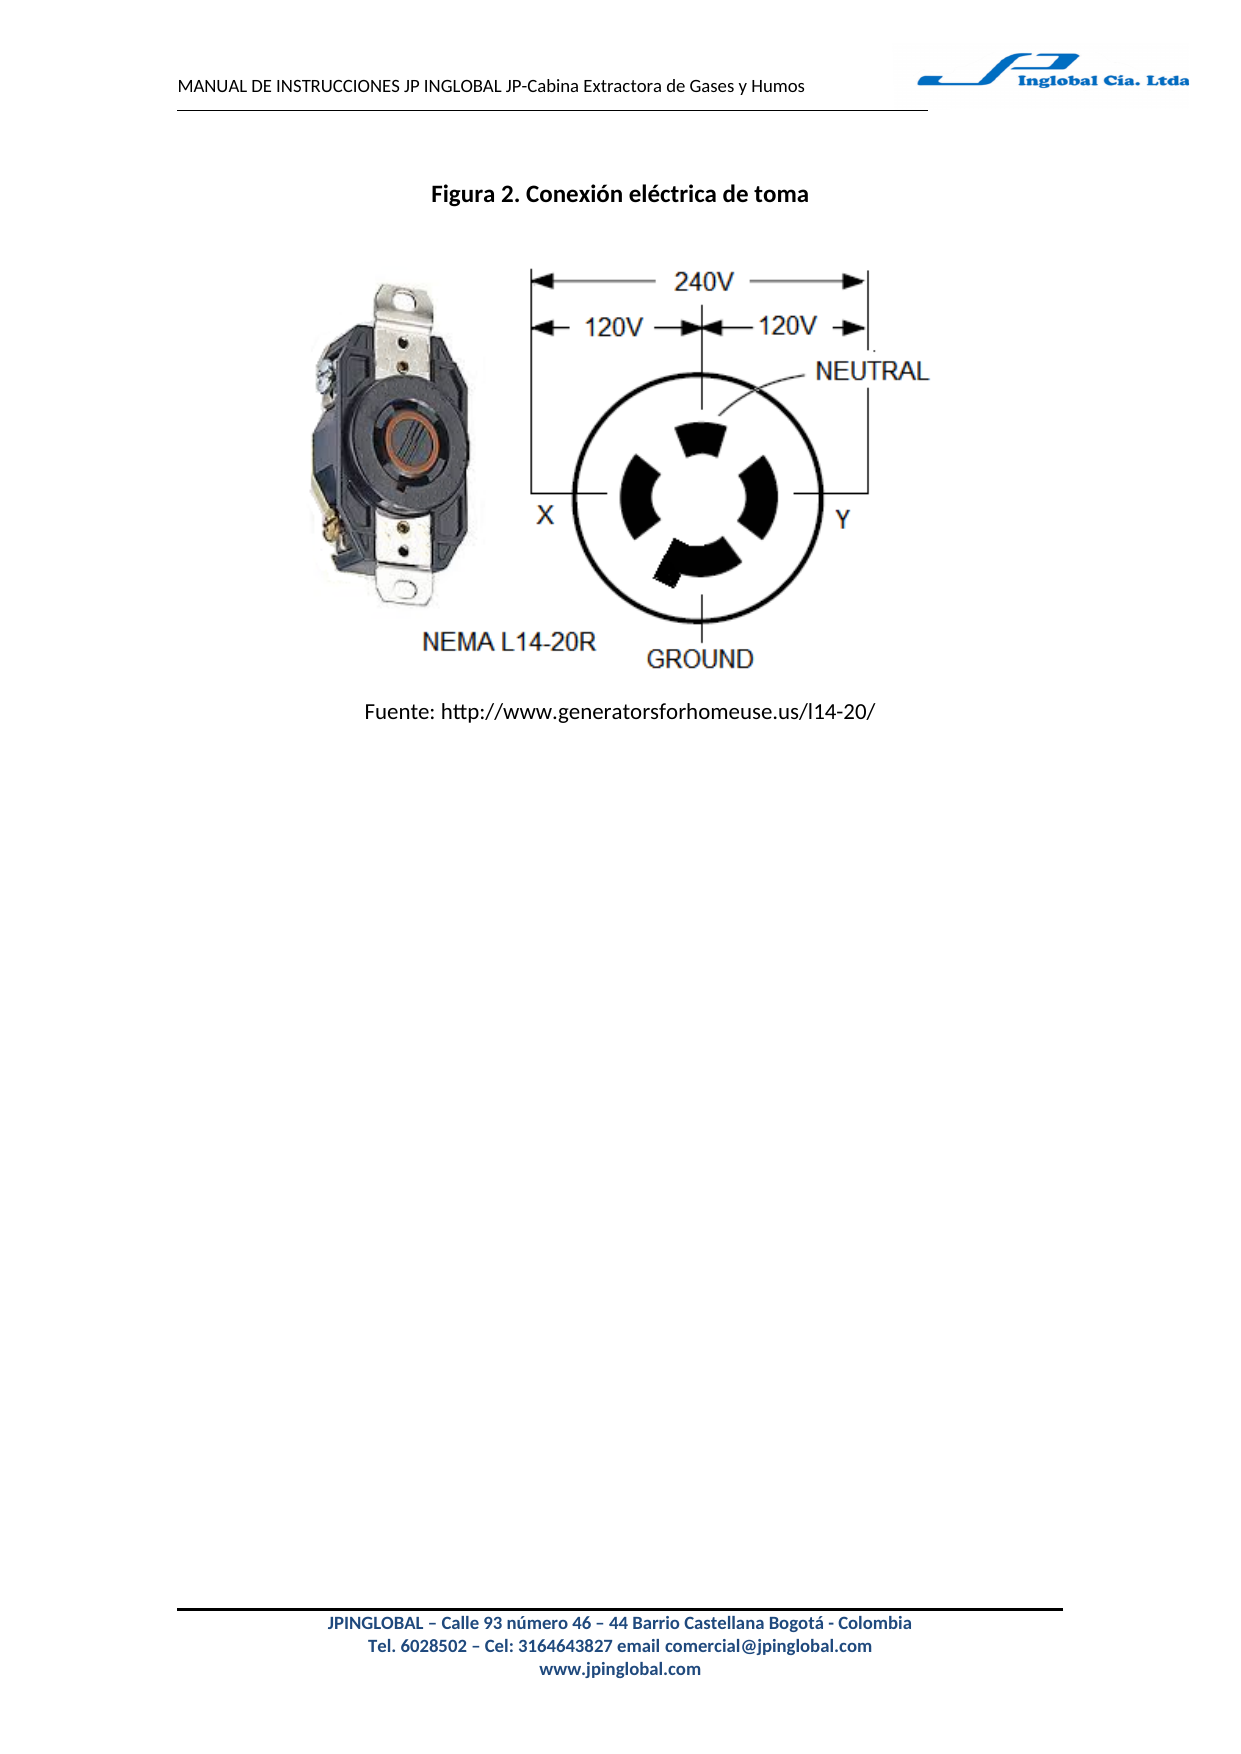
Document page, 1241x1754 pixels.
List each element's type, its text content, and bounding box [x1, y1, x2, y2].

text Fuente: http://www.generatorsforhomeuse.us/l14-20/ [177, 697, 1063, 726]
picture [302, 266, 938, 673]
text Figura 2. Conexión eléctrica de toma [177, 178, 1063, 209]
